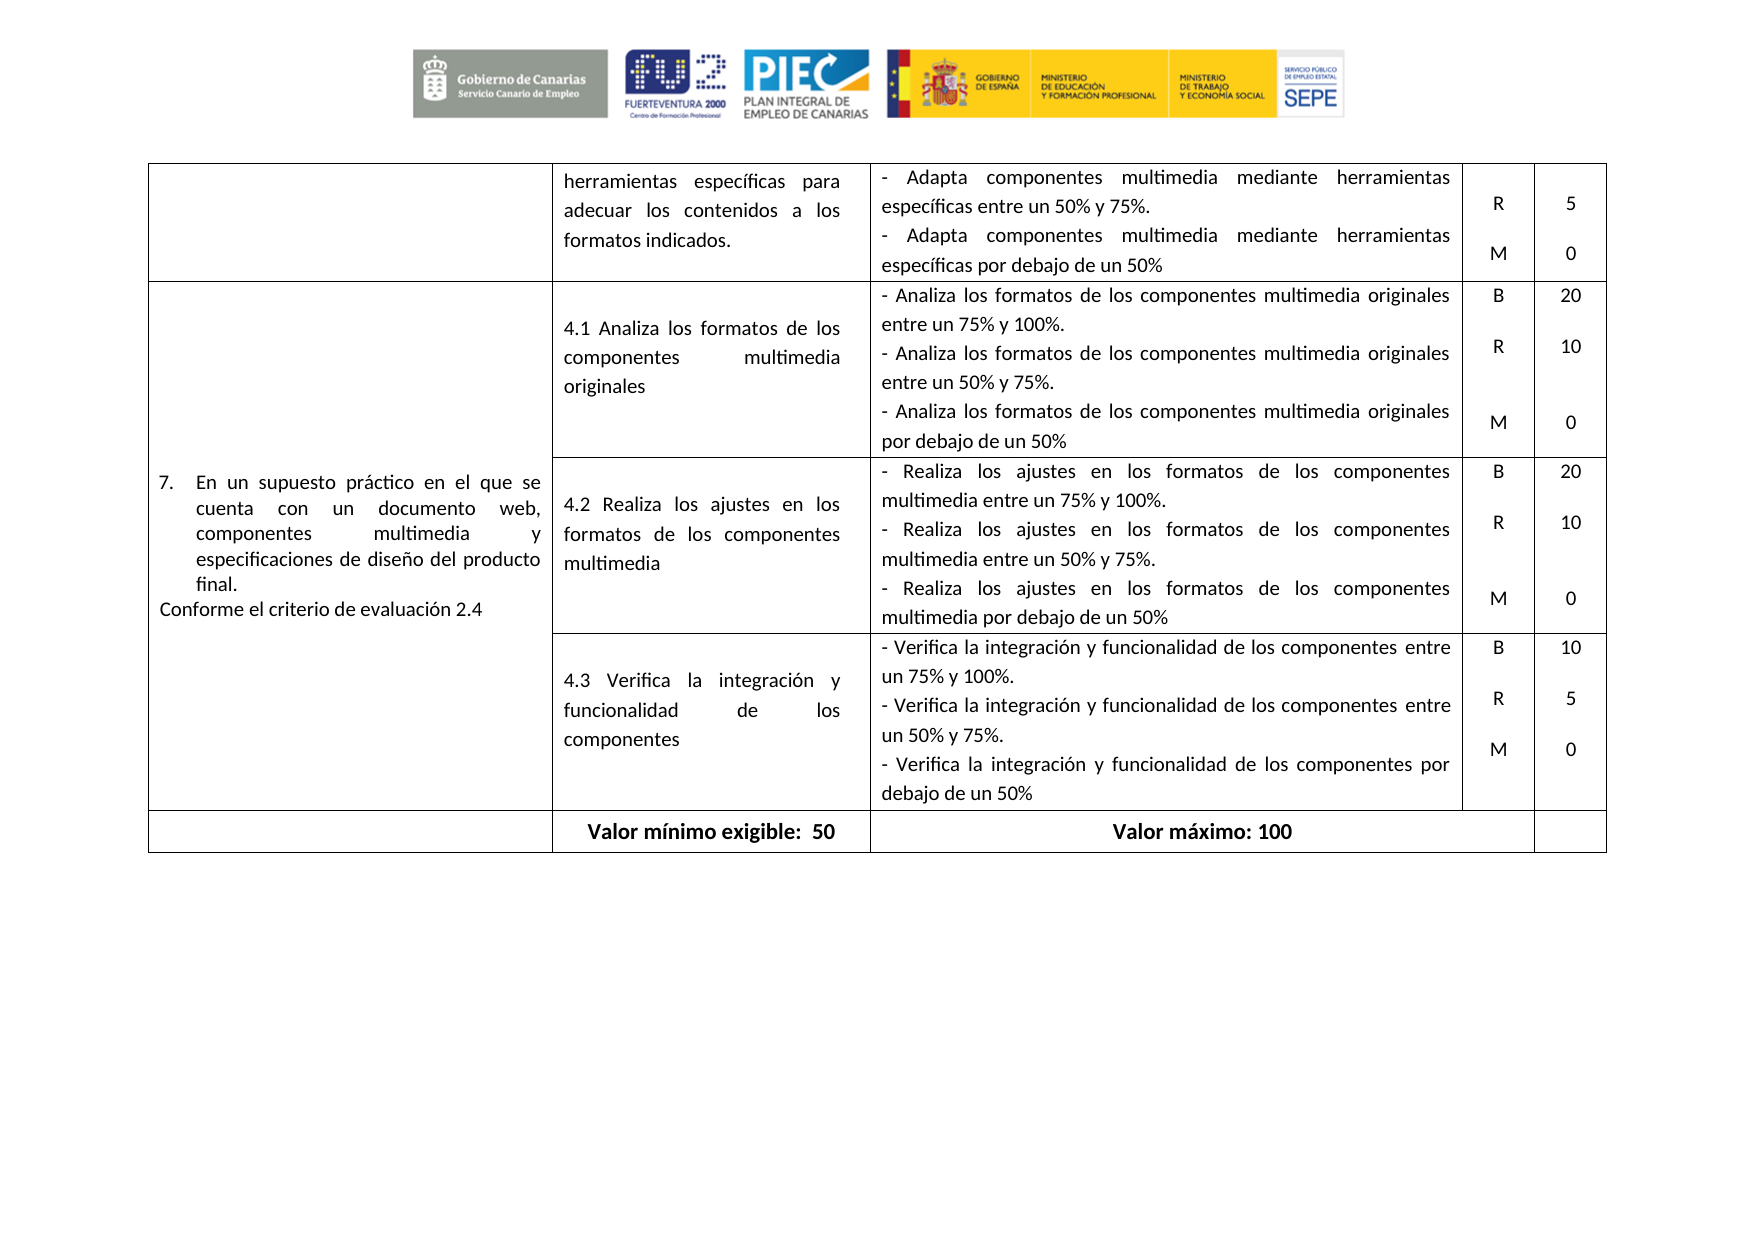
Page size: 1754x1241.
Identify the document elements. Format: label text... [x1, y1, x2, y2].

picture [390, 29, 1364, 139]
table_cell [1535, 811, 1606, 852]
table_cell B R M [1463, 458, 1534, 633]
table_cell 3.2 Adapta componentes multimedia mediante herramientas específicas para adecuar los contenidos a los formatos indicados. [553, 164, 870, 281]
table_cell [149, 811, 552, 852]
table_cell Valor mínimo exigible: 50 [553, 811, 870, 852]
table_cell 4.2 Realiza los ajustes en los formatos de los componentes multimedia [553, 458, 870, 633]
table_cell - Realiza los ajustes en los formatos de los componentes multimedia entre un 75% y 100%. - Realiza los ajustes en los formatos de los componentes multimedia entre un 50% y 75%. - Realiza los ajustes en los formatos de los componentes multimedia por debajo de un 50% [871, 458, 1462, 633]
table_cell 4.3 Verifica la integración y funcionalidad de los componentes [553, 634, 870, 809]
table_cell B R M [1463, 282, 1534, 457]
table_cell 10 5 0 [1535, 634, 1606, 809]
table_cell 10 5 0 [1535, 164, 1606, 281]
table_cell B R M [1463, 634, 1534, 809]
table_cell 20 10 0 [1535, 282, 1606, 457]
table_cell Valor máximo: 100 [871, 811, 1534, 852]
table_cell B R M [1463, 164, 1534, 281]
table_cell 20 10 0 [1535, 458, 1606, 633]
table_cell En un supuesto práctico en el que se cuenta con un documento web, componentes multimedia y especificaciones de diseño del producto final. Conforme el criterio de evaluación 2.4 [149, 282, 552, 809]
table_cell - Analiza los formatos de los componentes multimedia originales entre un 75% y 100%. - Analiza los formatos de los componentes multimedia originales entre un 50% y 75%. - Analiza los formatos de los componentes multimedia originales por debajo de un 50% [871, 282, 1462, 457]
table_cell - Verifica la integración y funcionalidad de los componentes entre un 75% y 100%. - Verifica la integración y funcionalidad de los componentes entre un 50% y 75%. - Verifica la integración y funcionalidad de los componentes por debajo de un 50% [871, 634, 1462, 809]
table_cell 4.1 Analiza los formatos de los componentes multimedia originales [553, 282, 870, 457]
